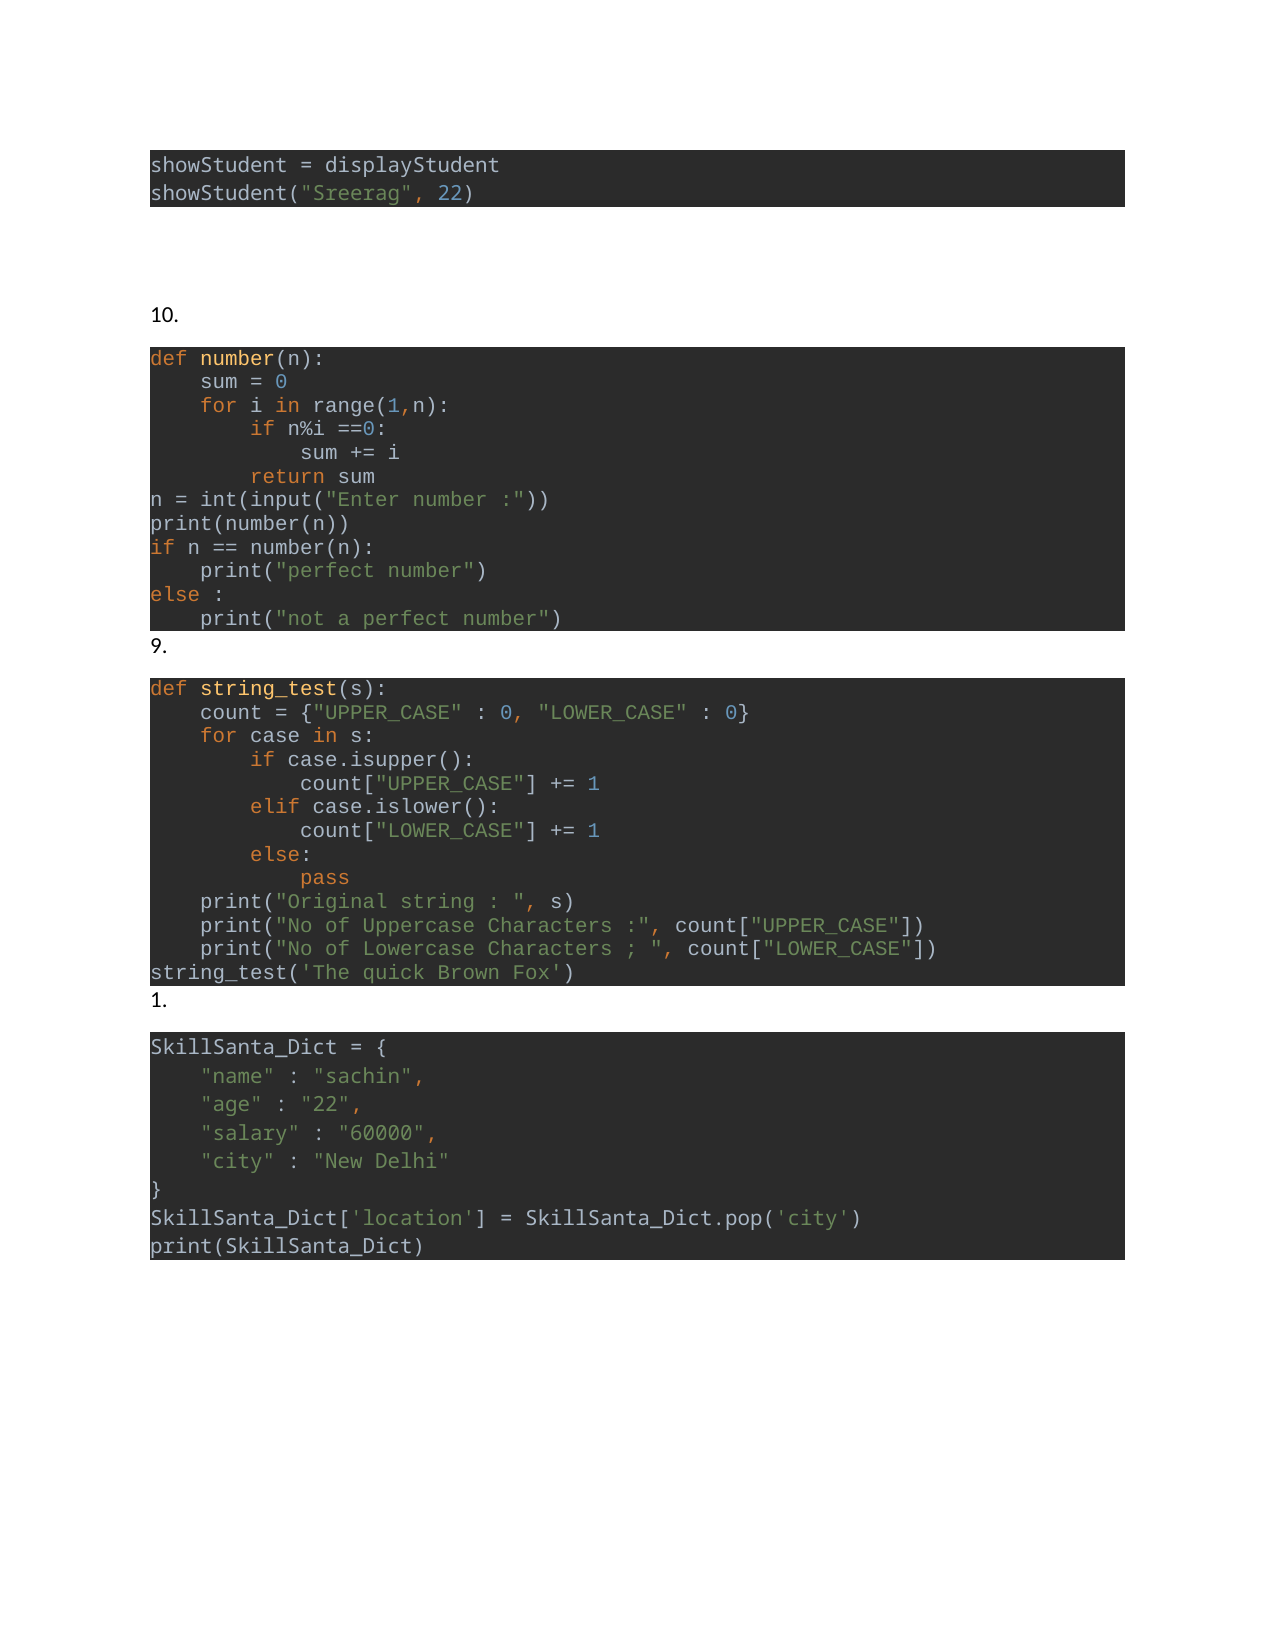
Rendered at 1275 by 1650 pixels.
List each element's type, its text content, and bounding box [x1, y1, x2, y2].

text def number(n): sum = 0 for i in range(1,n): if n%i ==0: sum += i return sum n = int(input("Enter number :")) print(number(n)) if n == number(n): print("perfect number") else : print("not a perfect number") [150, 347, 1125, 631]
text 1. [150, 986, 1125, 1013]
text 9. [150, 631, 1125, 659]
text def string_test(s): count = {"UPPER_CASE" : 0, "LOWER_CASE" : 0} for case in s: if case.isupper(): count["UPPER_CASE"] += 1 elif case.islower(): count["LOWER_CASE"] += 1 else: pass print("Original string : ", s) print("No of Uppercase Characters :", count["UPPER_CASE"]) print("No of Lowercase Characters ; ", count["LOWER_CASE"]) string_test('The quick Brown Fox') [150, 678, 1125, 986]
text SkillSanta_Dict = { "name" : "sachin", "age" : "22", "salary" : "60000", "city" : "New Delhi" } SkillSanta_Dict['location'] = SkillSanta_Dict.pop('city') print(SkillSanta_Dict) [150, 1032, 1125, 1260]
text 10. [150, 301, 1125, 329]
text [150, 150, 1125, 207]
